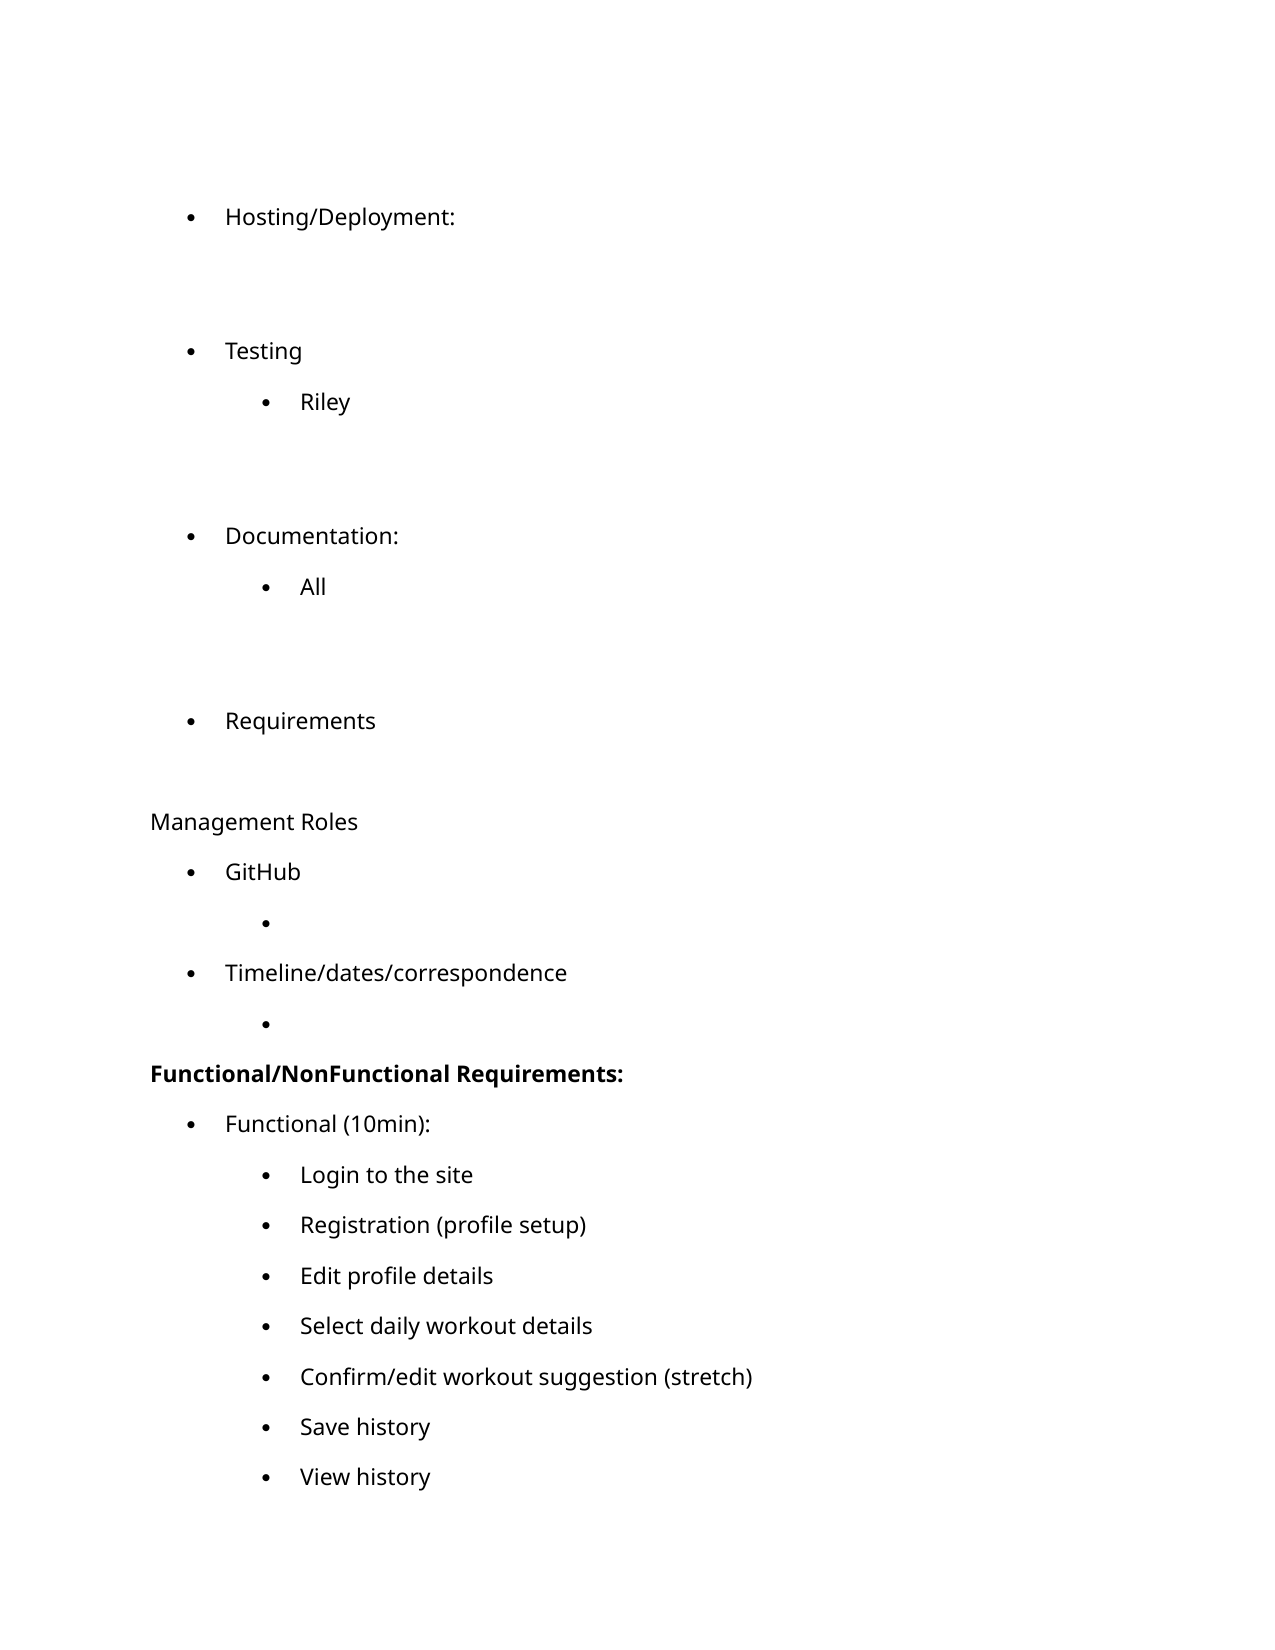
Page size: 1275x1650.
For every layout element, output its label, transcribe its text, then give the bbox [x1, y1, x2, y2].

list All [262, 570, 1125, 602]
list Documentation: [187, 520, 1125, 551]
list Requirements [187, 705, 1125, 736]
list Functional (10min): [187, 1108, 1125, 1139]
list Registration (profile setup) [262, 1209, 1125, 1240]
list View history [262, 1461, 1125, 1492]
list Edit profile details [262, 1259, 1125, 1291]
list Confirm/edit workout suggestion (stretch) [262, 1360, 1125, 1392]
list Select daily workout details [262, 1310, 1125, 1341]
list Hosting/Deployment: [187, 200, 1125, 232]
text Functional/NonFunctional Requirements: [150, 1058, 1125, 1089]
text Management Roles [150, 806, 1125, 837]
list Timeline/dates/correspondence [187, 957, 1125, 988]
list GitHub [187, 856, 1125, 887]
list Login to the site [262, 1159, 1125, 1190]
list Riley [262, 385, 1125, 417]
list Save history [262, 1411, 1125, 1442]
list Testing [187, 335, 1125, 366]
